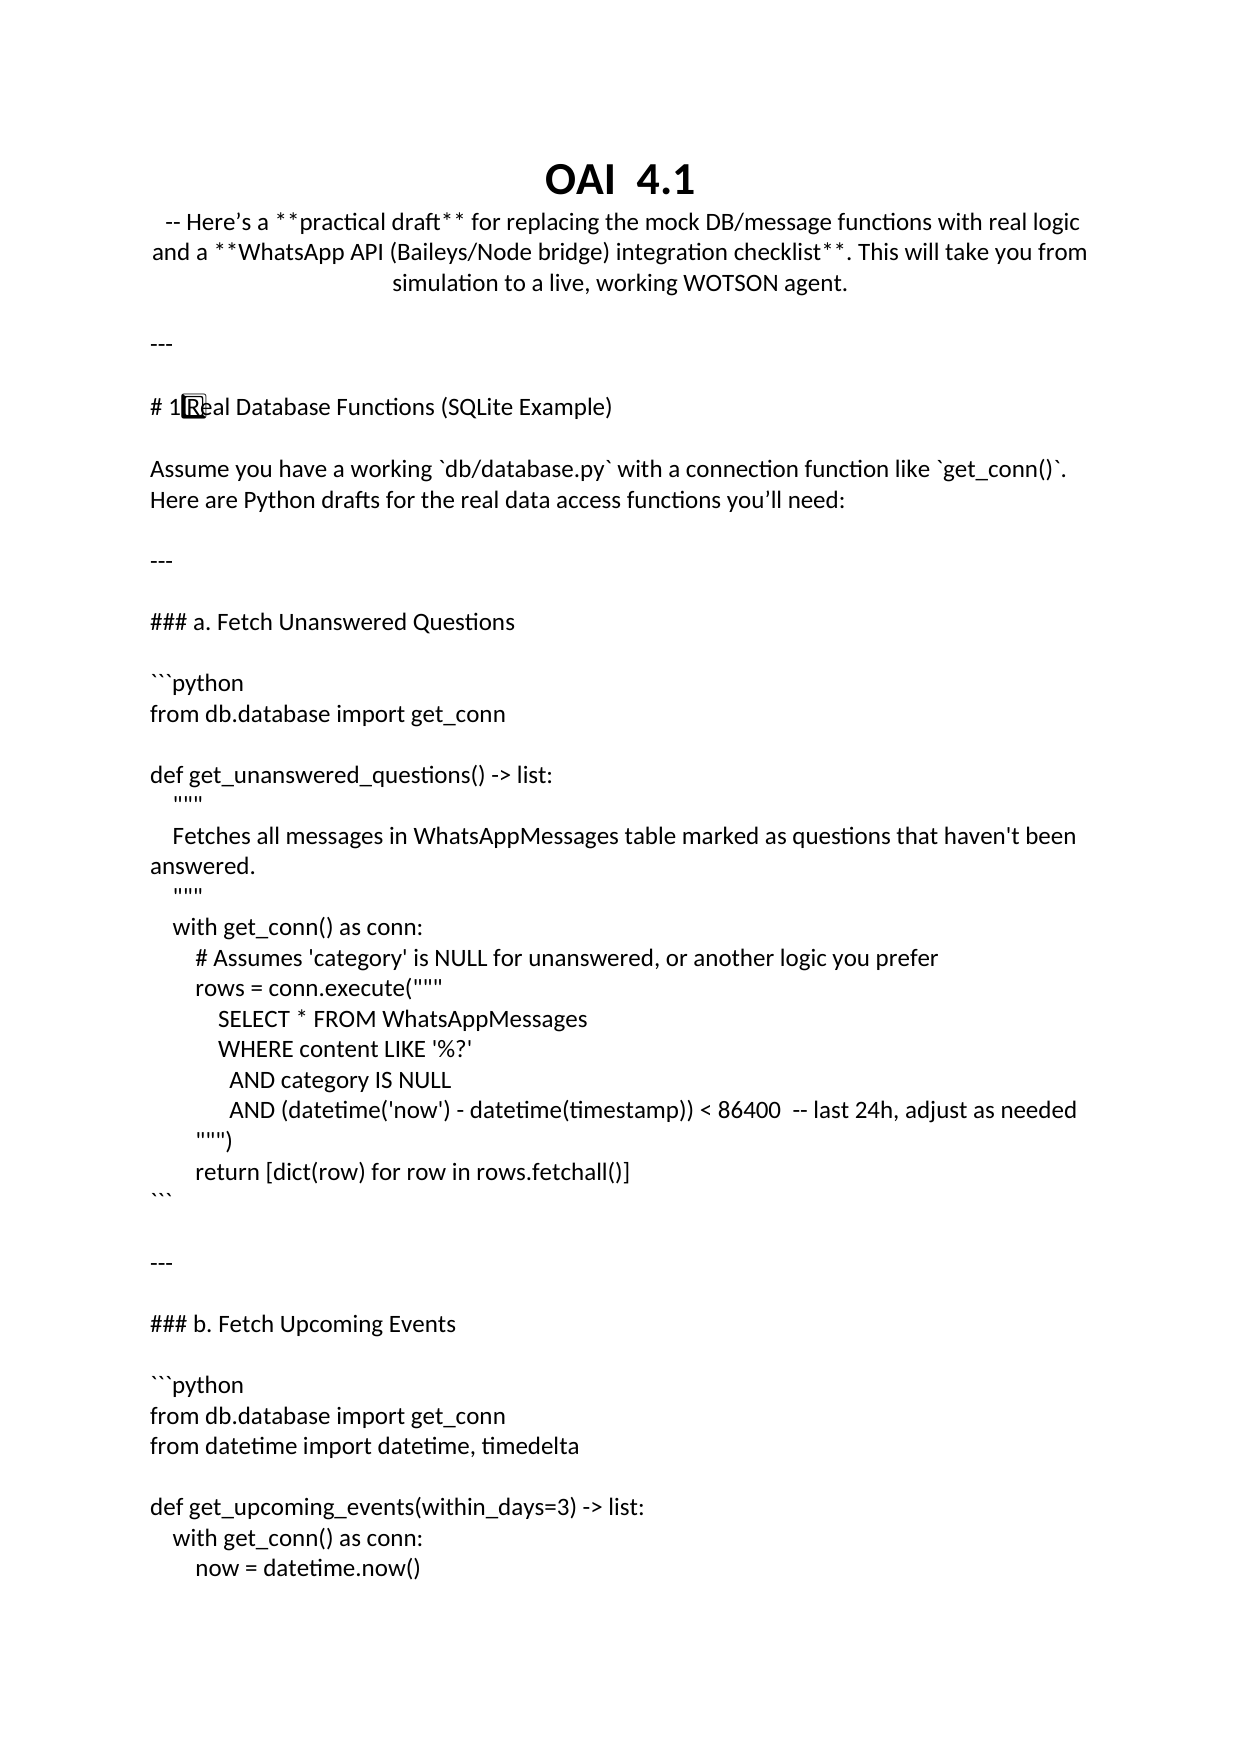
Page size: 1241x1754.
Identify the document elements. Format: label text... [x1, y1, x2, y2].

text AND category IS NULL [150, 1064, 1090, 1094]
text --- [150, 1247, 1090, 1278]
text from db.database import get_conn [150, 1400, 1090, 1430]
text Here are Python drafts for the real data access functions you’ll need: [150, 484, 1090, 515]
text from db.database import get_conn [150, 698, 1090, 728]
text Fetches all messages in WhatsAppMessages table marked as questions that haven't been answered. [150, 820, 1090, 881]
text --- [150, 328, 1090, 358]
text SELECT * FROM WhatsAppMessages [150, 1003, 1090, 1033]
text --- [150, 545, 1090, 576]
text """ [150, 789, 1090, 820]
text WHERE content LIKE '%?' [150, 1033, 1090, 1064]
text ``` [150, 1186, 1090, 1217]
text with get_conn() as conn: [150, 1522, 1090, 1552]
text now = datetime.now() [150, 1552, 1090, 1583]
text with get_conn() as conn: [150, 911, 1090, 942]
text AND (datetime('now') - datetime(timestamp)) < 86400 -- last 24h, adjust as needed [150, 1094, 1090, 1125]
text ### b. Fetch Upcoming Events [150, 1308, 1090, 1339]
text def get_unanswered_questions() -> list: [150, 759, 1090, 789]
text return [dict(row) for row in rows.fetchall()] [150, 1156, 1090, 1186]
text from datetime import datetime, timedelta [150, 1430, 1090, 1461]
text def get_upcoming_events(within_days=3) -> list: [150, 1491, 1090, 1522]
text OAI 4.1 -- Here’s a **practical draft** for replacing the mock DB/message functions with real logic and a **WhatsApp API (Baileys/Node bridge) integration checklist**. This will take you from simulation to a live, working WOTSON agent. [150, 150, 1090, 297]
text """ [150, 881, 1090, 911]
text ```python [150, 1369, 1090, 1400]
text rows = conn.execute(""" [150, 972, 1090, 1003]
text Assume you have a working `db/database.py` with a connection function like `get_conn()`. [150, 454, 1090, 484]
text ### a. Fetch Unanswered Questions [150, 606, 1090, 637]
text # Assumes 'category' is NULL for unanswered, or another logic you prefer [150, 942, 1090, 972]
text """) [150, 1125, 1090, 1156]
text # 1️⃣ Real Database Functions (SQLite Example) [150, 389, 1090, 423]
text ```python [150, 667, 1090, 698]
